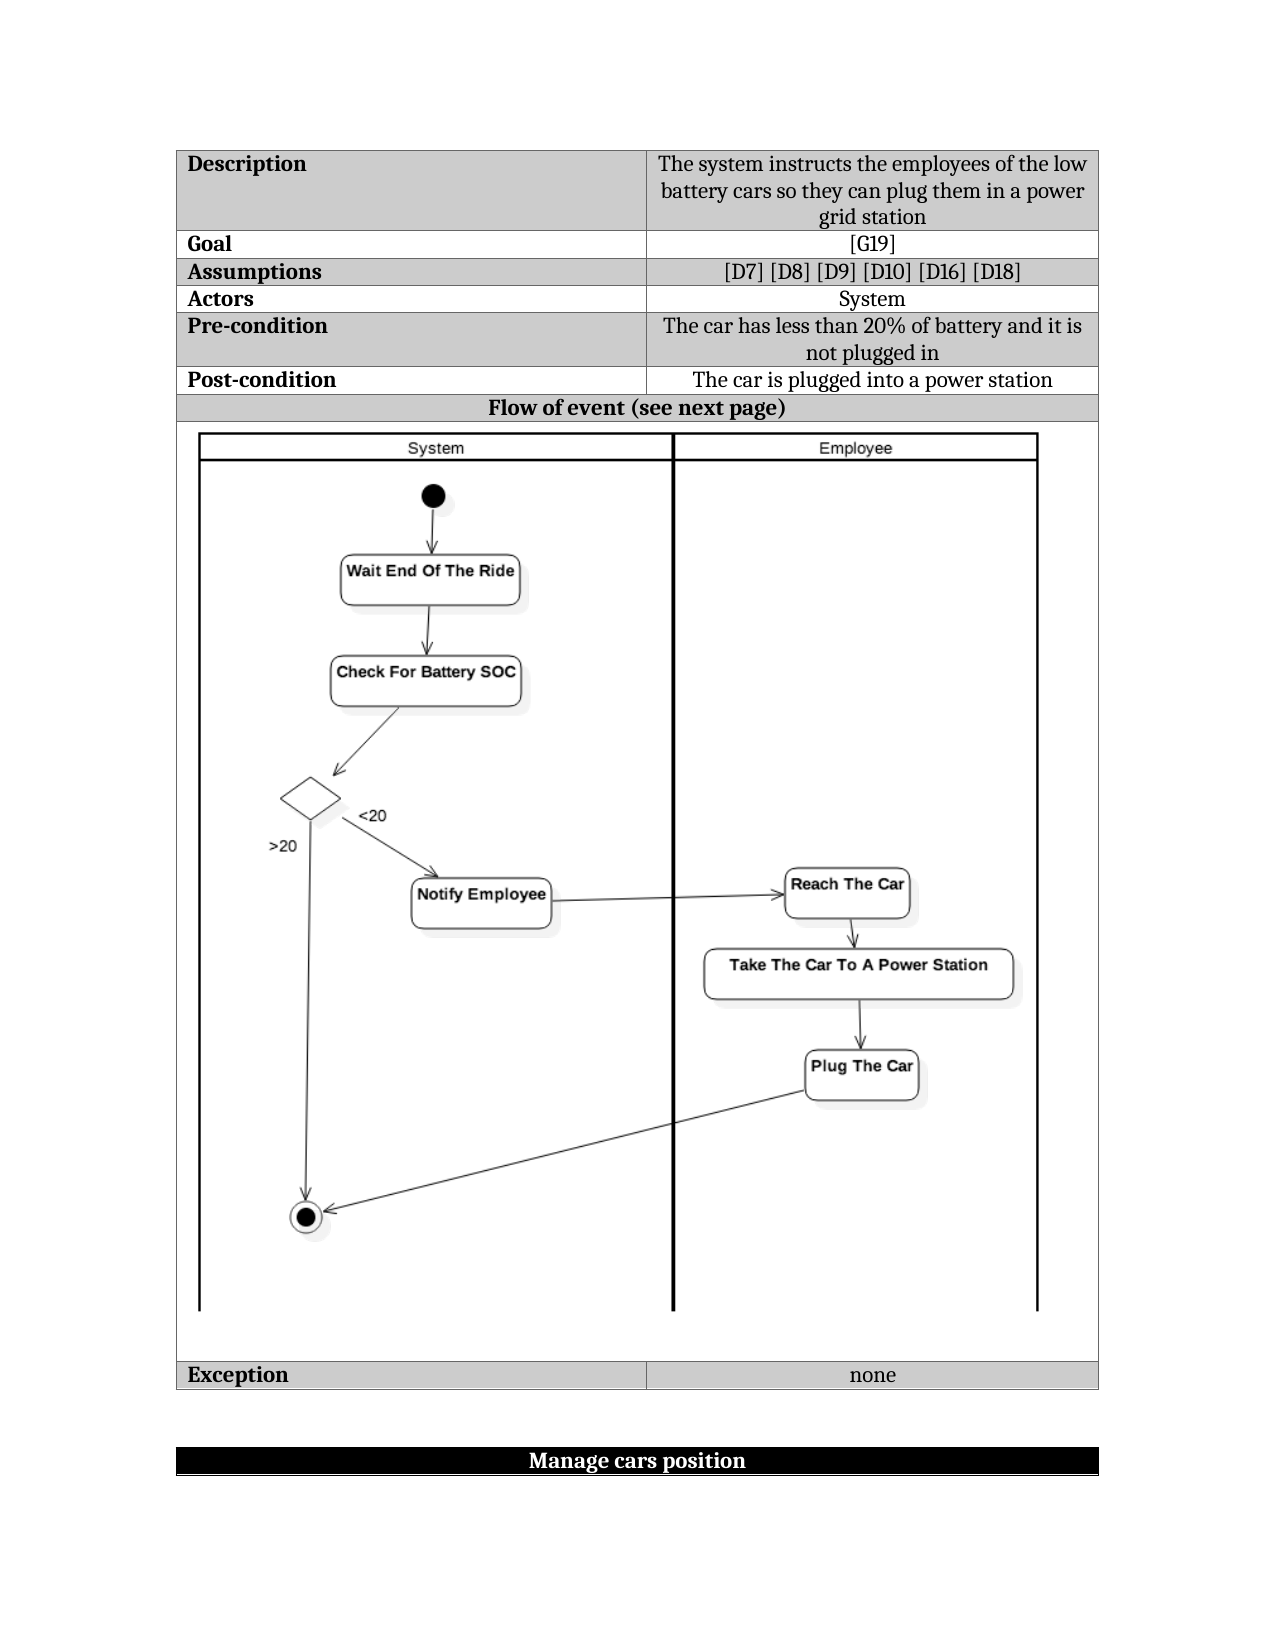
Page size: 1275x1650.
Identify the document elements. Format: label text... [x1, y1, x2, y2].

table_cell Description [177, 151, 646, 230]
table_cell Flow of event (see next page) [177, 395, 1098, 421]
table_cell The car has less than 20% of battery and it is not plugged in [647, 313, 1098, 366]
table_cell Actors [177, 286, 646, 312]
table_cell The system instructs the employees of the low battery cars so they can plug them in a power grid station [647, 151, 1098, 230]
table_cell [1088, 422, 1098, 1361]
table_cell Exception [177, 1362, 646, 1388]
table_cell Goal [177, 231, 646, 257]
picture [187, 421, 1088, 1362]
table_cell [D7] [D8] [D9] [D10] [D16] [D18] [647, 259, 1098, 285]
table_cell The car is plugged into a power station [647, 367, 1098, 393]
table_cell Post-condition [177, 367, 646, 393]
table_cell [G19] [647, 231, 1098, 257]
table_cell none [647, 1362, 1098, 1388]
table_header Manage cars position [177, 1448, 1098, 1474]
table_cell System [647, 286, 1098, 312]
table_cell [177, 422, 187, 1361]
table_cell Pre-condition [177, 313, 646, 366]
table_cell Assumptions [177, 259, 646, 285]
